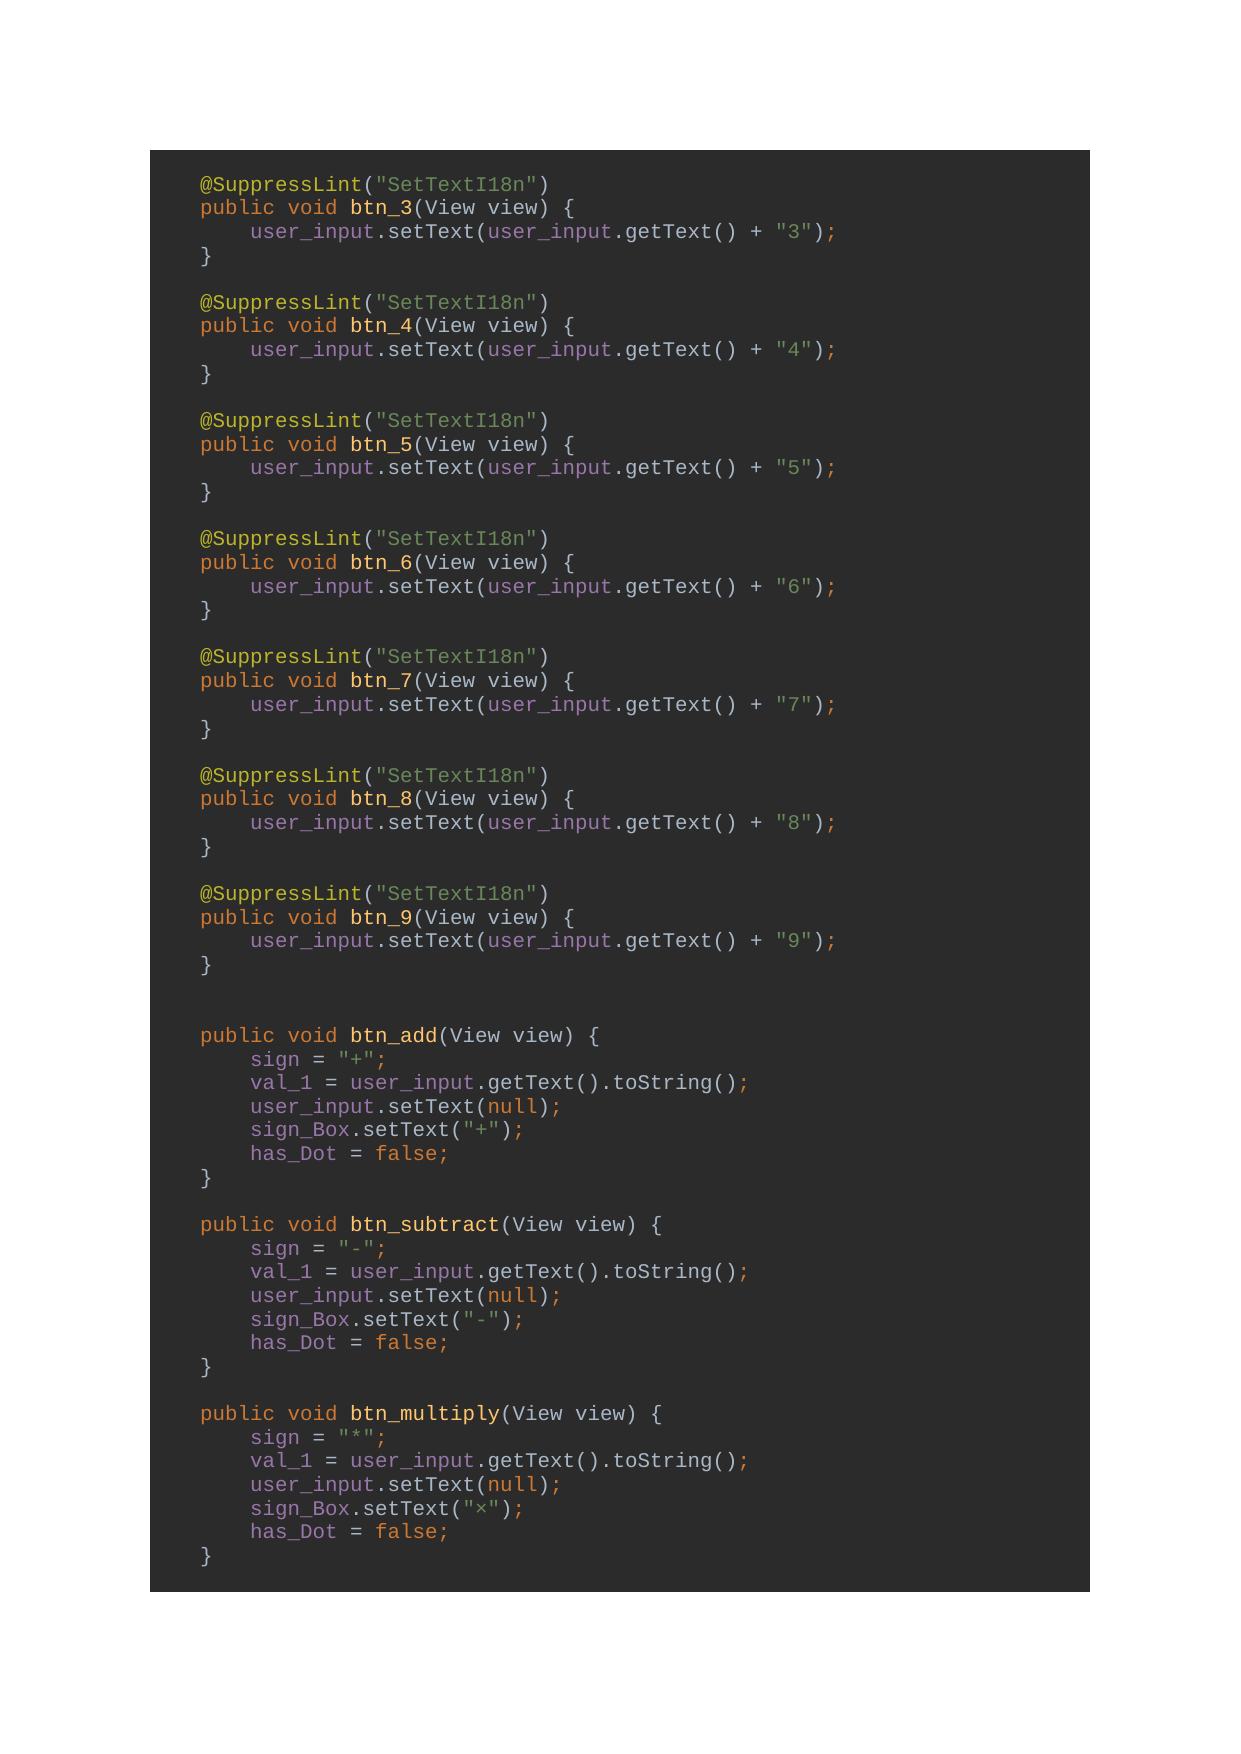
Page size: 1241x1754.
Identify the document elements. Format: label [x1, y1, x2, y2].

text [150, 150, 1090, 1592]
